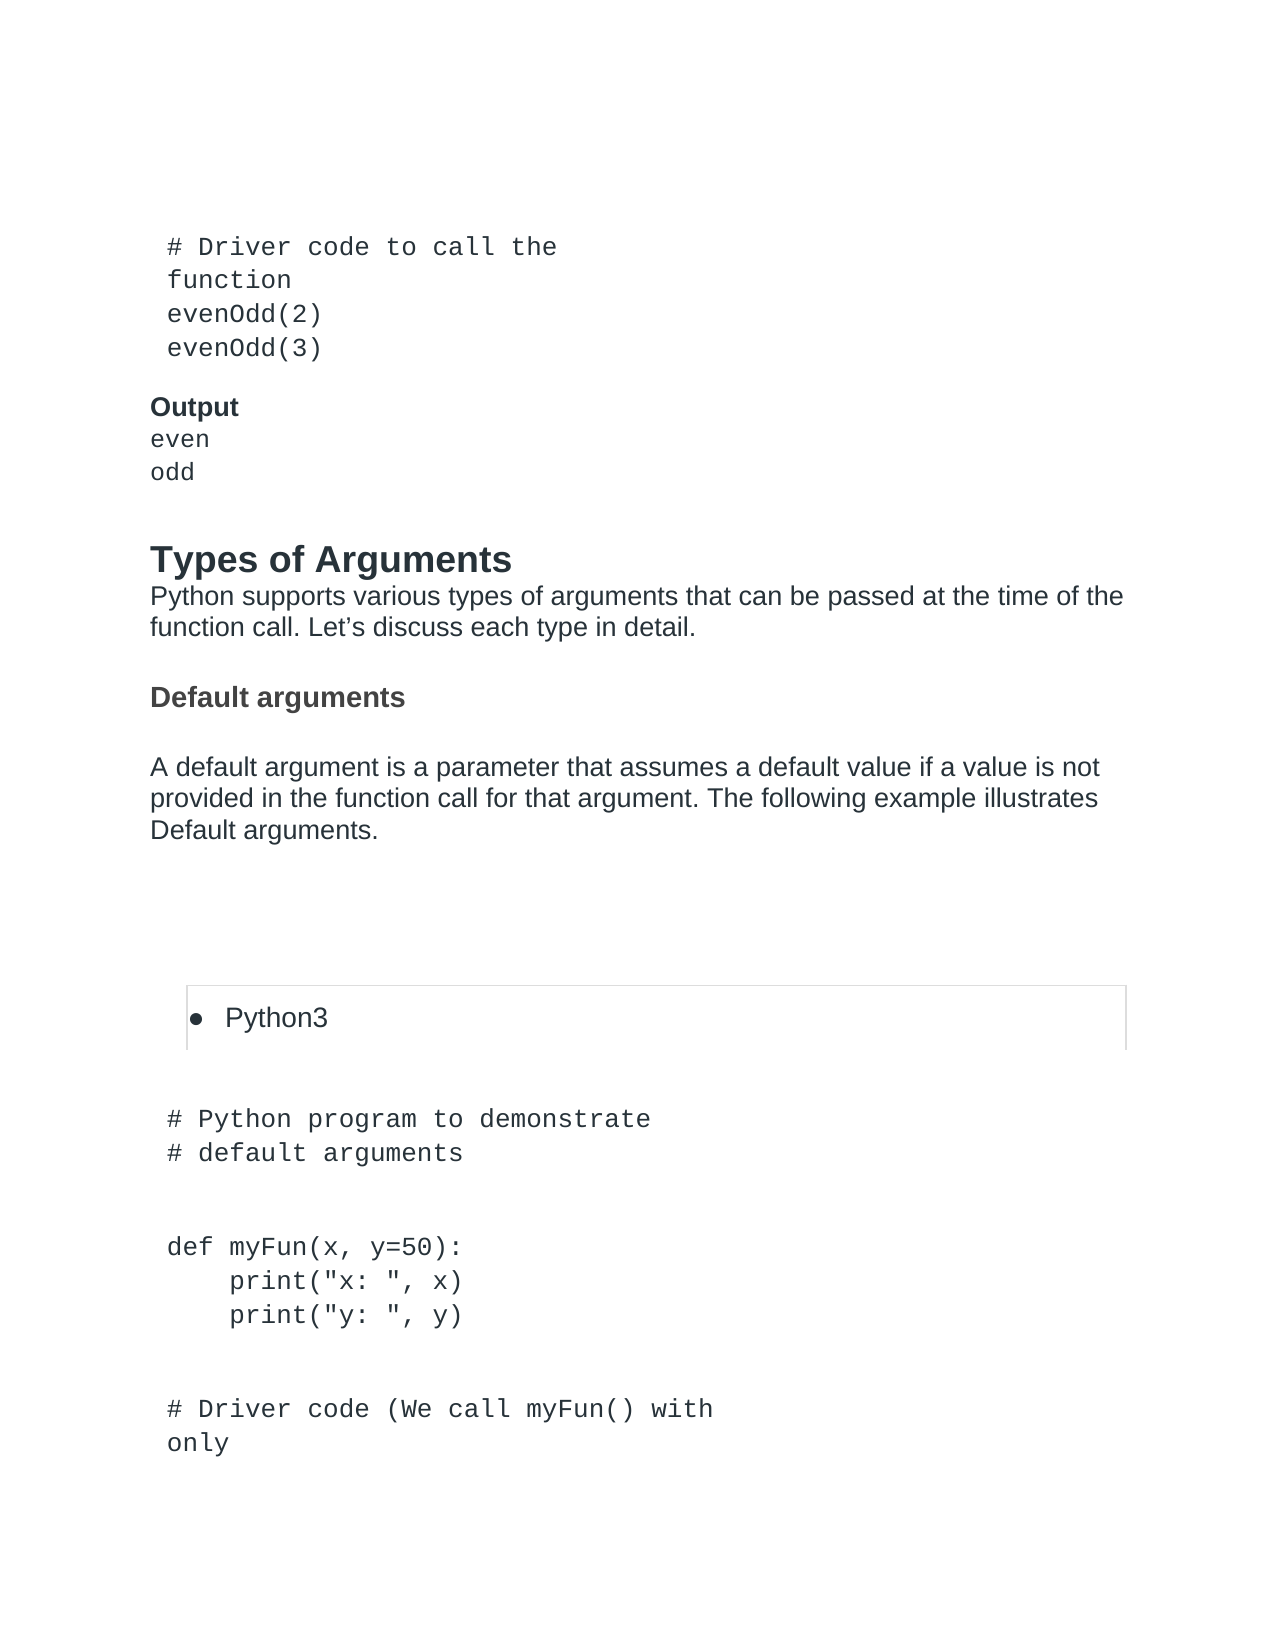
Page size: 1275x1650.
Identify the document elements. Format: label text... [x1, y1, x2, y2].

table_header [150, 150, 672, 391]
subtitle Default arguments [150, 680, 1125, 714]
text even [150, 427, 1125, 455]
text A default argument is a parameter that assumes a default value if a value is not provided in the function call for that argument. The following example illustrates Default arguments. [150, 751, 1125, 845]
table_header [150, 1083, 737, 1492]
text Python supports various types of arguments that can be passed at the time of the function call. Let’s discuss each type in detail. [150, 580, 1125, 643]
subtitle Types of Arguments [150, 537, 1125, 580]
text Output [150, 391, 1125, 422]
list Python3 [188, 986, 1125, 1050]
text odd [150, 459, 1125, 488]
